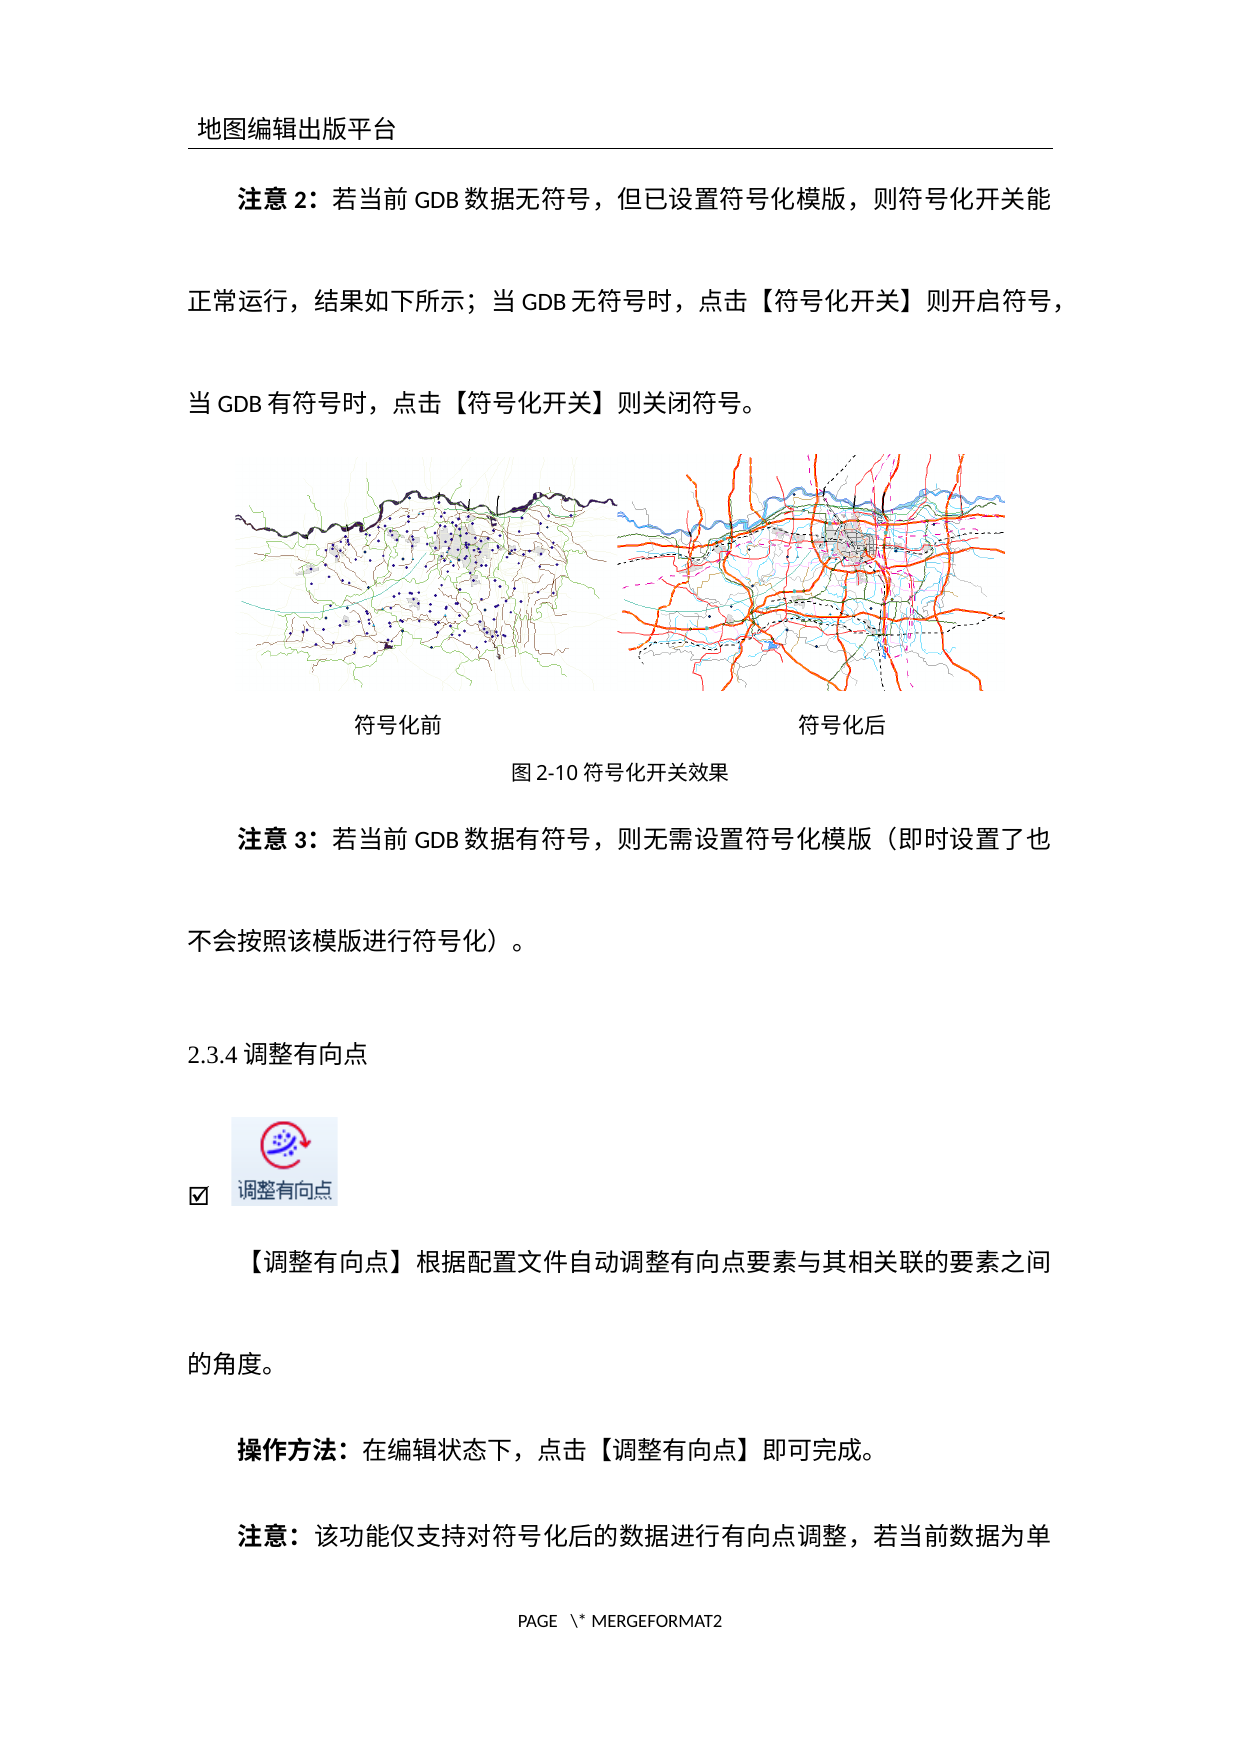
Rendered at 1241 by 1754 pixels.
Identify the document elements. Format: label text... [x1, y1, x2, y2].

table_header 符号化后 [620, 707, 1064, 755]
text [187, 1501, 1053, 1569]
picture [235, 454, 1005, 691]
text 操作方法：在编辑状态下，点击【调整有向点】即可完成。 [187, 1415, 1053, 1483]
text 图2-10 符号化开关效果 [187, 755, 1053, 789]
table_header 符号化前 [176, 707, 620, 755]
text 【调整有向点】根据配置文件自动调整有向点要素与其相关联的要素之间的角度。 [187, 1227, 1053, 1397]
text 注意3：若当前GDB数据有符号，则无需设置符号化模版（即时设置了也不会按照该模版进行符号化）。 [187, 804, 1053, 974]
picture [231, 1117, 338, 1206]
subtitle 2.3.4 调整有向点 [187, 1019, 1053, 1087]
text 注意2：若当前GDB数据无符号，但已设置符号化模版，则符号化开关能正常运行，结果如下所示；当GDB无符号时，点击【符号化开关】则开启符号，当GDB有符号时，点击【符号化开关】则关闭符号。 [187, 164, 1053, 436]
